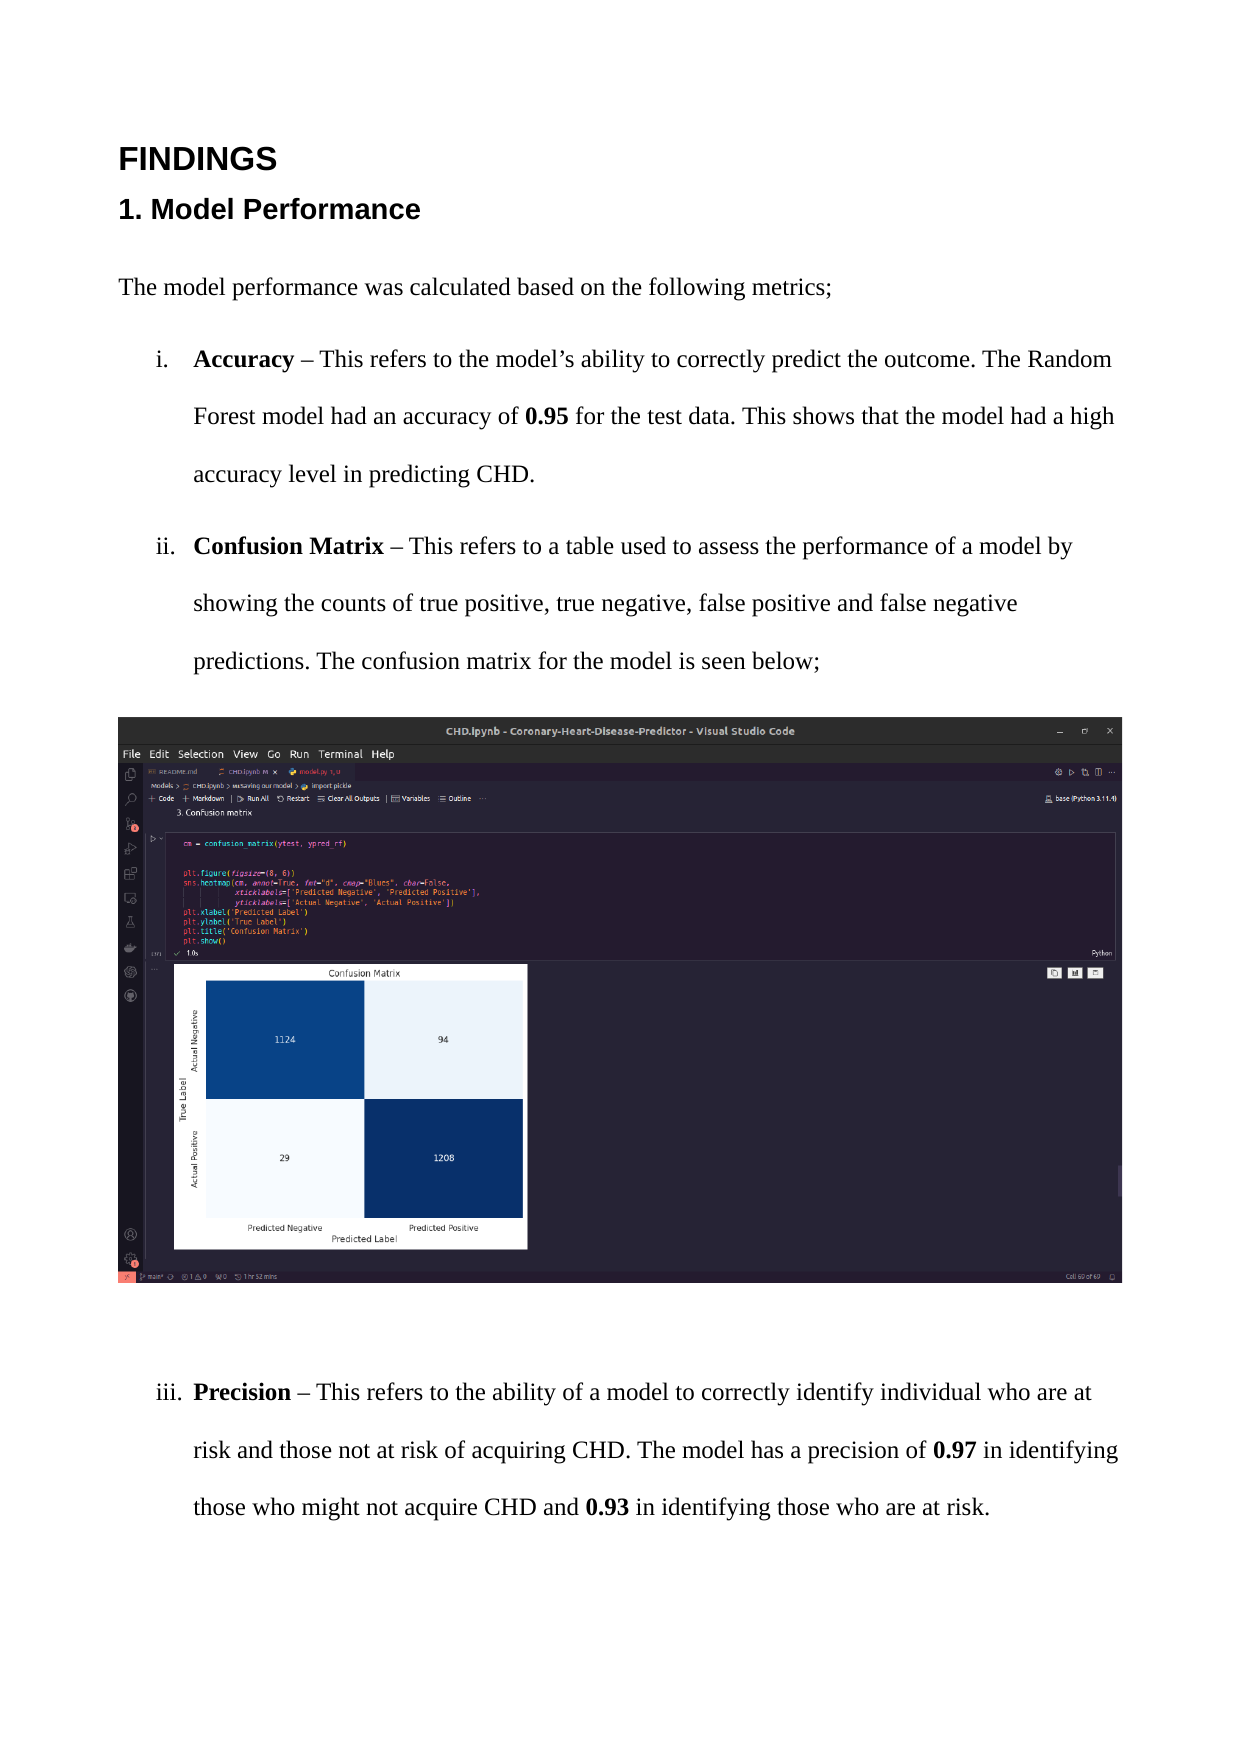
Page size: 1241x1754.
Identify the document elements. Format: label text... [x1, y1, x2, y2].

picture [118, 717, 1123, 1283]
subtitle 1. Model Performance [118, 192, 1122, 226]
subtitle FINDINGS [118, 139, 1122, 177]
list Precision – This refers to the ability of a model to correctly identify individual who are at risk and those not at risk of acquiring CHD. The model has a precision of 0.97 in identifying those who might not acquire CHD and 0.93 in identifying those who are at risk. [156, 1377, 1122, 1521]
list Confusion Matrix – This refers to a table used to assess the performance of a model by showing the counts of true positive, true negative, false positive and false negative predictions. The confusion matrix for the model is seen below; [156, 531, 1122, 674]
text The model performance was calculated based on the following metrics; [118, 272, 1122, 300]
list Accuracy – This refers to the model’s ability to correctly predict the outcome. The Random Forest model had an accuracy of 0.95 for the test data. This shows that the model had a high accuracy level in predicting CHD. [156, 344, 1122, 487]
